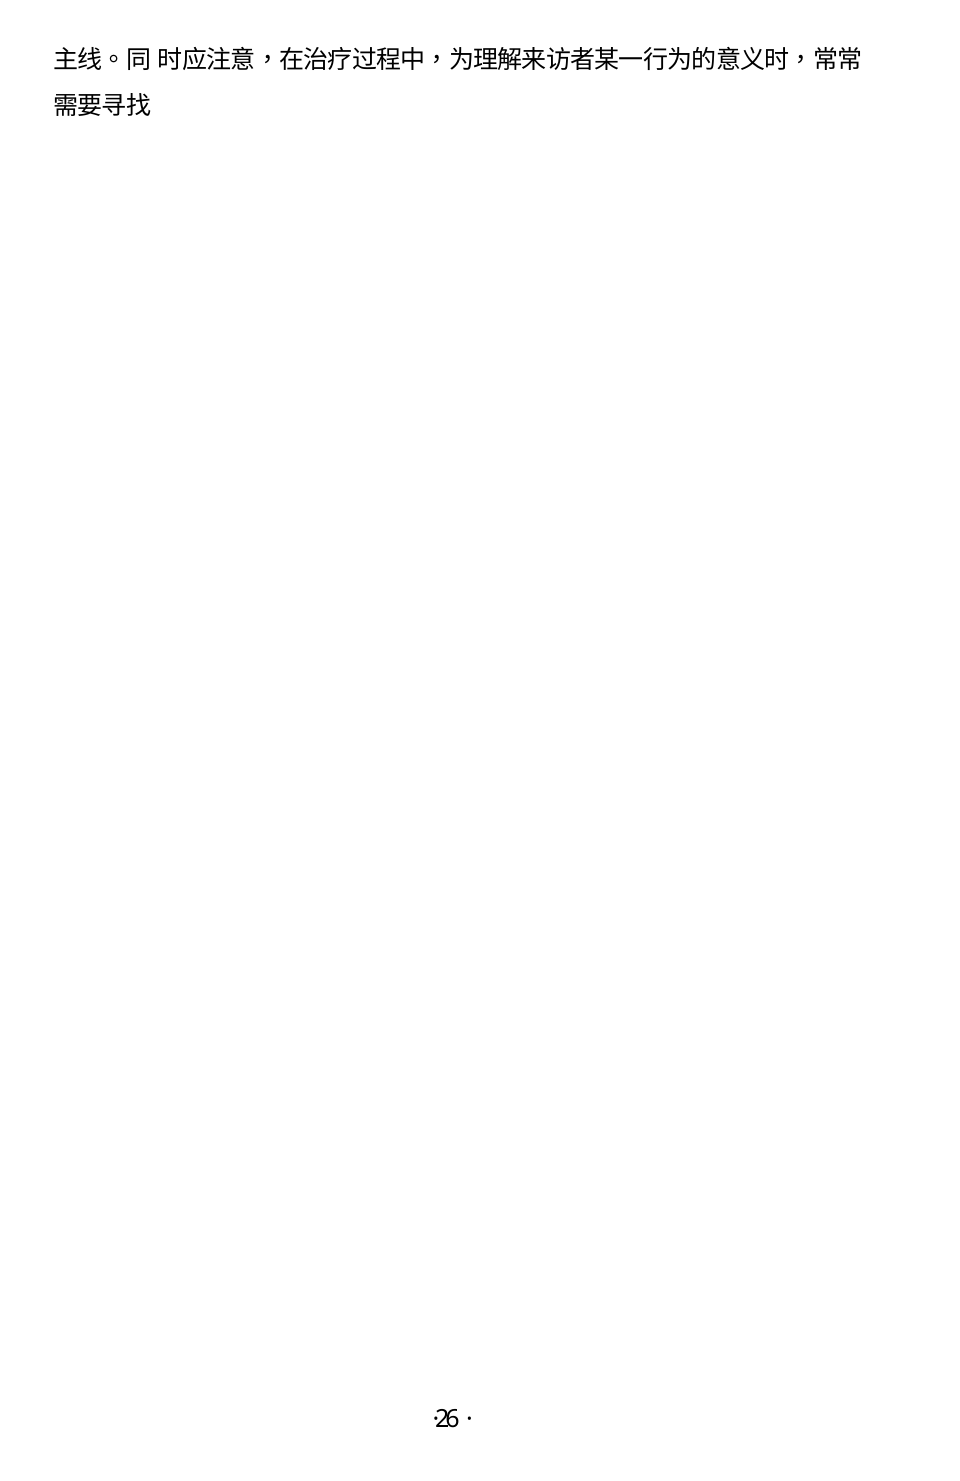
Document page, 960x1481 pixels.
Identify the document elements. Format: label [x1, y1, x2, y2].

text [53, 42, 865, 122]
